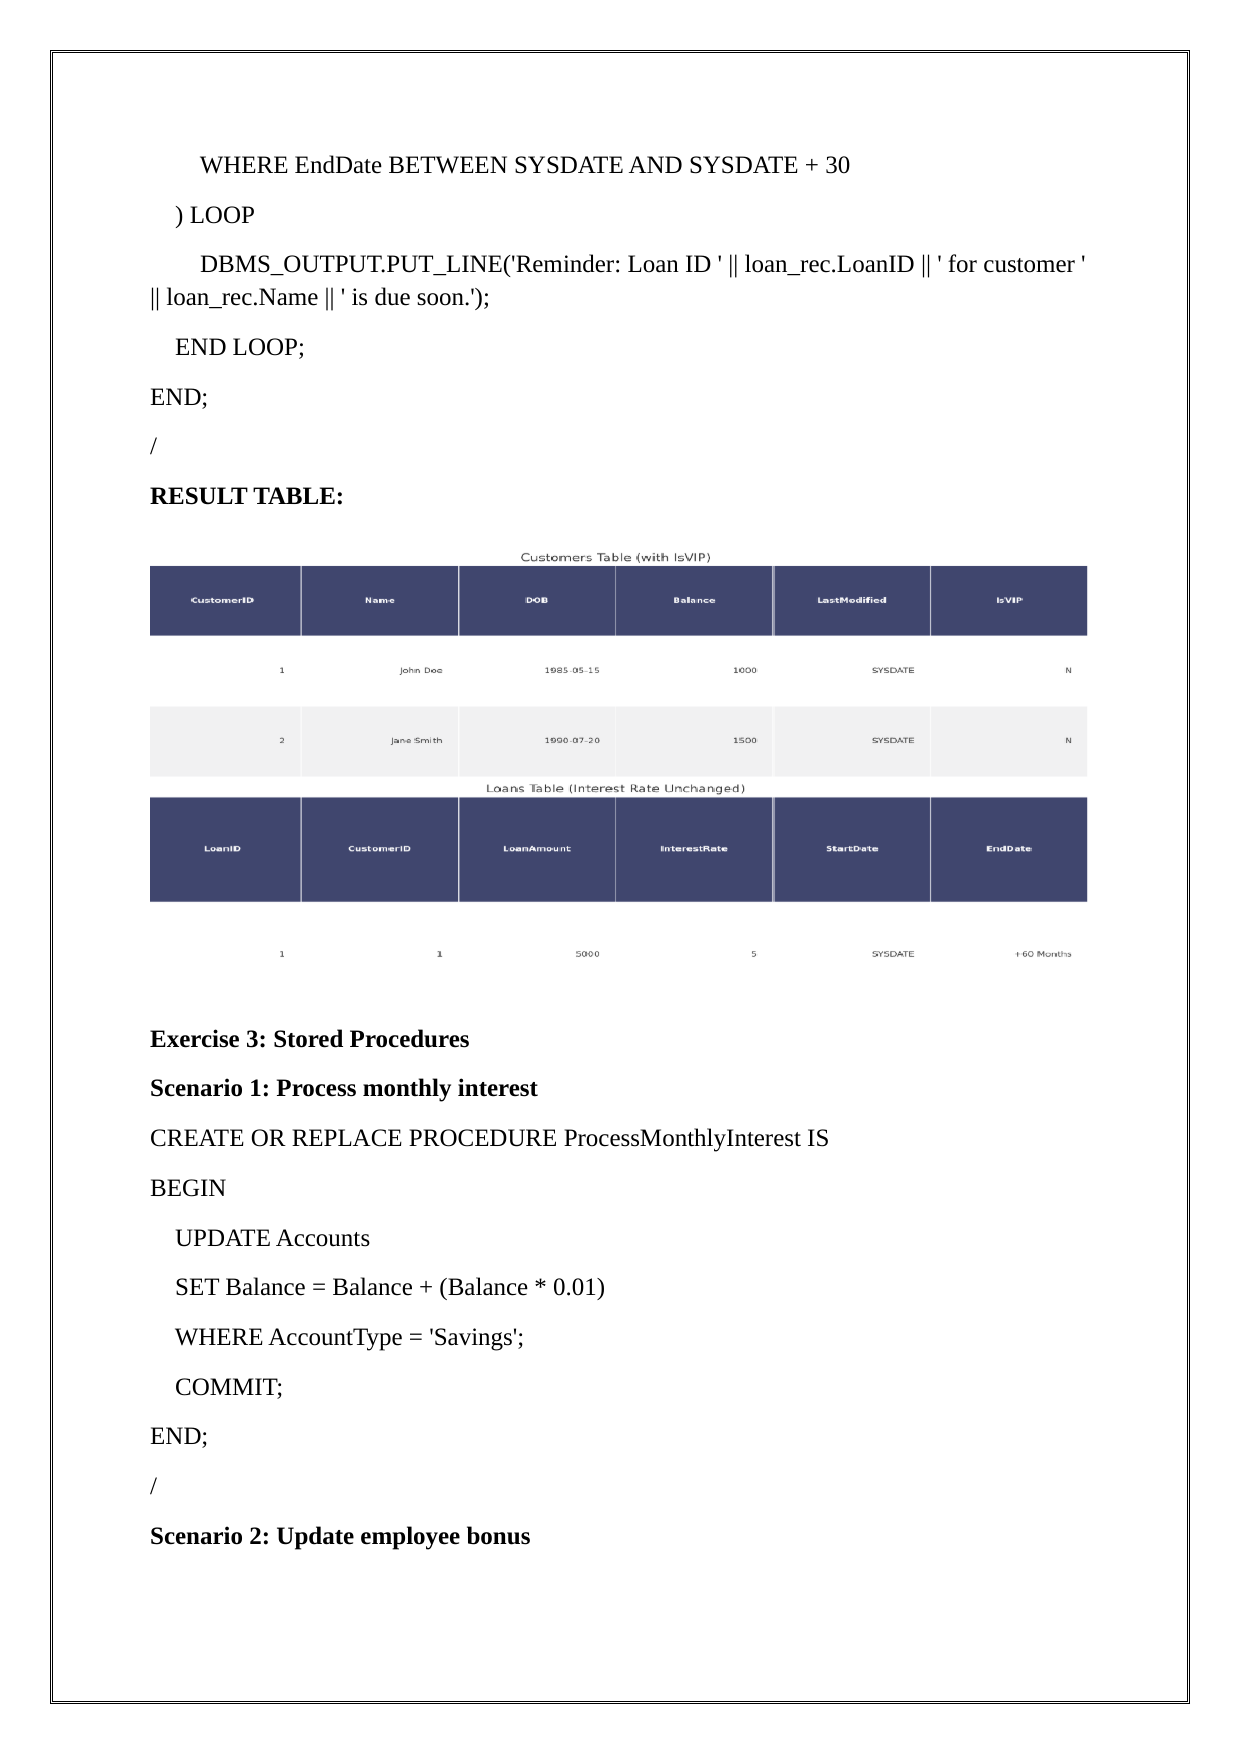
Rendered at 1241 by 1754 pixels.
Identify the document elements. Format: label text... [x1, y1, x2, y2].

text END LOOP; [150, 332, 1090, 361]
text / [150, 431, 1090, 460]
text CREATE OR REPLACE PROCEDURE ProcessMonthlyInterest IS [150, 1123, 1090, 1152]
text Exercise 3: Stored Procedures [150, 1024, 1090, 1053]
text UPDATE Accounts [150, 1223, 1090, 1251]
text END; [150, 382, 1090, 411]
text RESULT TABLE: [150, 481, 1090, 510]
text END; [150, 1421, 1090, 1450]
text WHERE EndDate BETWEEN SYSDATE AND SYSDATE + 30 [150, 150, 1090, 179]
text / [150, 1471, 1090, 1500]
text COMMIT; [150, 1372, 1090, 1400]
text BEGIN [150, 1173, 1090, 1202]
picture [150, 530, 1091, 1003]
text SET Balance = Balance + (Balance * 0.01) [150, 1272, 1090, 1301]
text WHERE AccountType = 'Savings'; [150, 1322, 1090, 1351]
text Scenario 2: Update employee bonus [150, 1521, 1090, 1549]
text ) LOOP [150, 200, 1090, 228]
text Scenario 1: Process monthly interest [150, 1073, 1090, 1102]
text DBMS_OUTPUT.PUT_LINE('Reminder: Loan ID ' || loan_rec.LoanID || ' for customer ' || loan_rec.Name || ' is due soon.'); [150, 249, 1090, 311]
